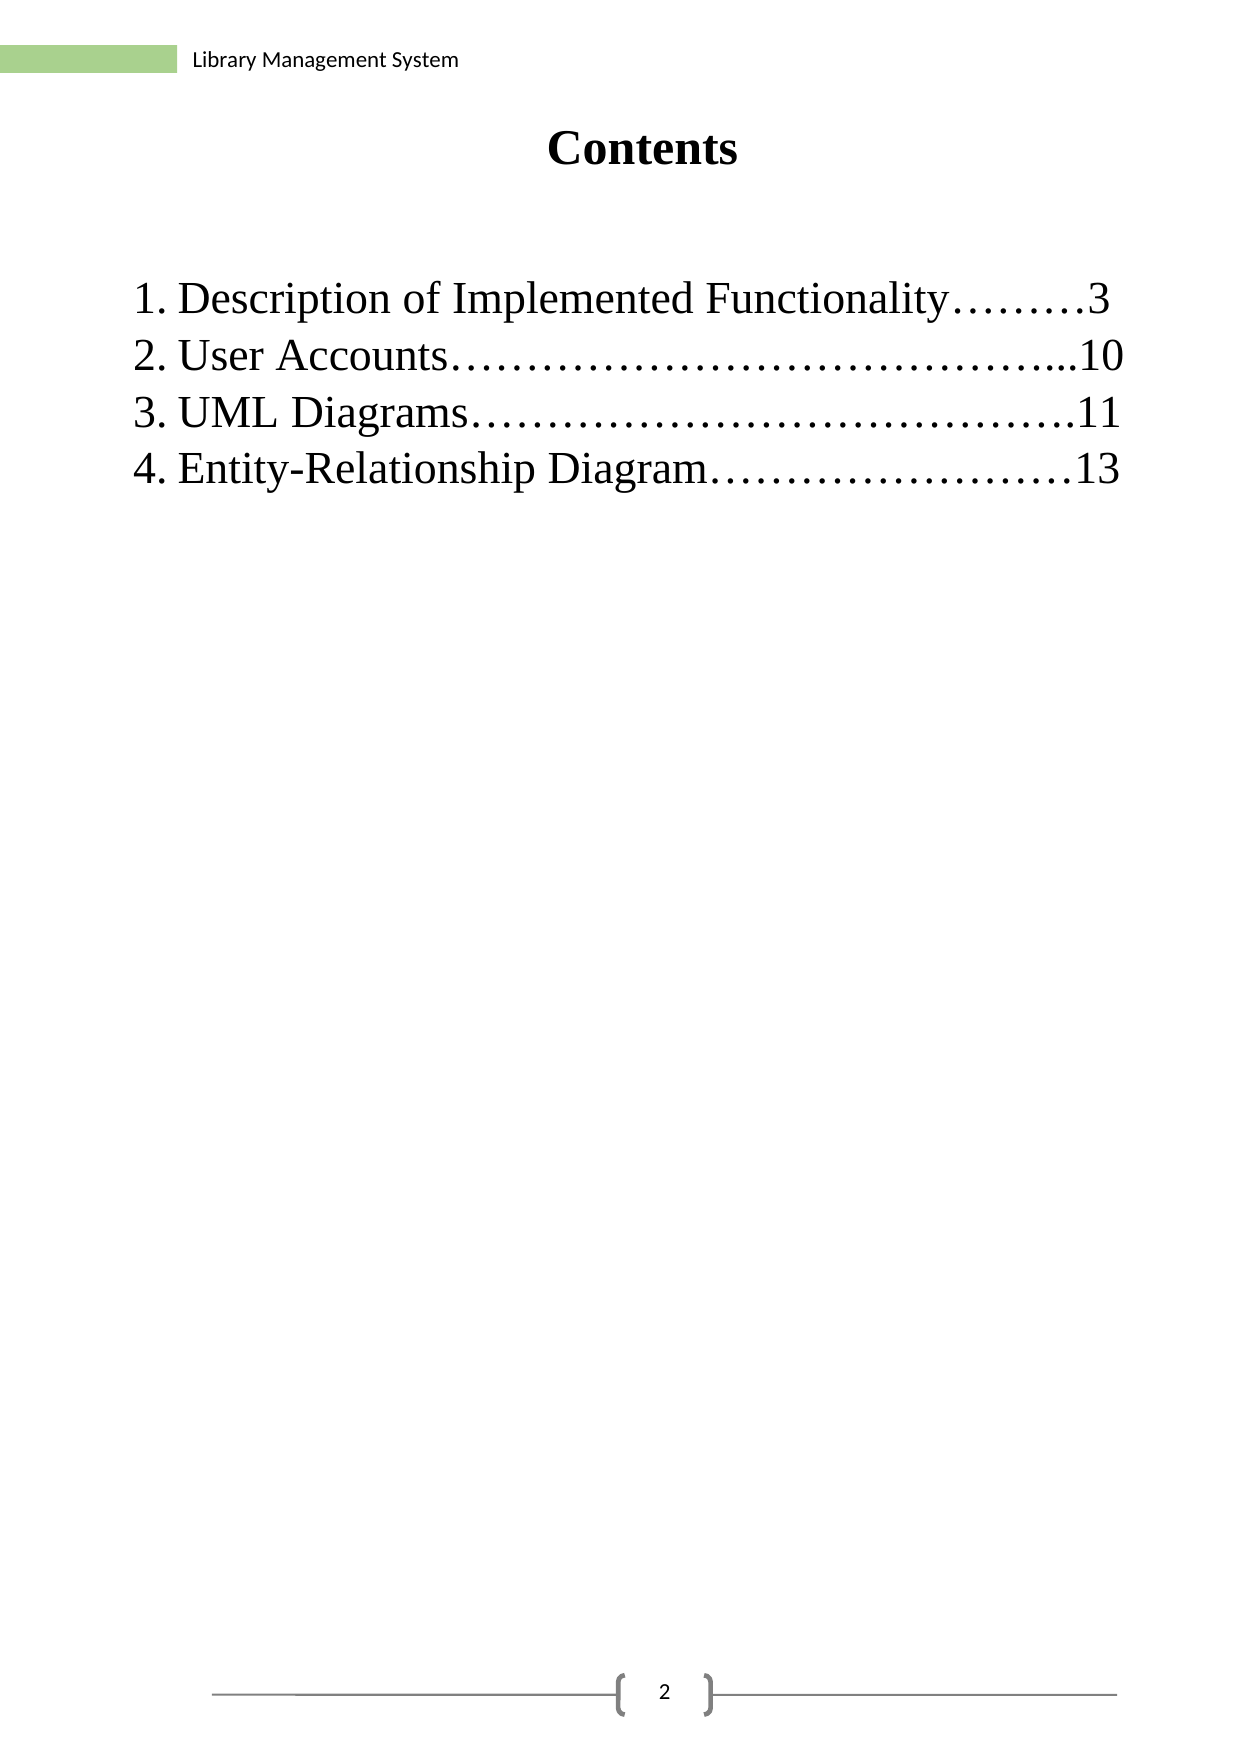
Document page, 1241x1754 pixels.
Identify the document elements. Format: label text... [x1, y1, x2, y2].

list Entity-Relationship Diagram……………………13 [133, 441, 1152, 494]
list User Accounts…………………………………...10 [133, 327, 1152, 380]
list Description of Implemented Functionality………3 [133, 270, 1152, 323]
text Contents [133, 118, 1152, 176]
list UML Diagrams………………………………….11 [133, 384, 1152, 437]
